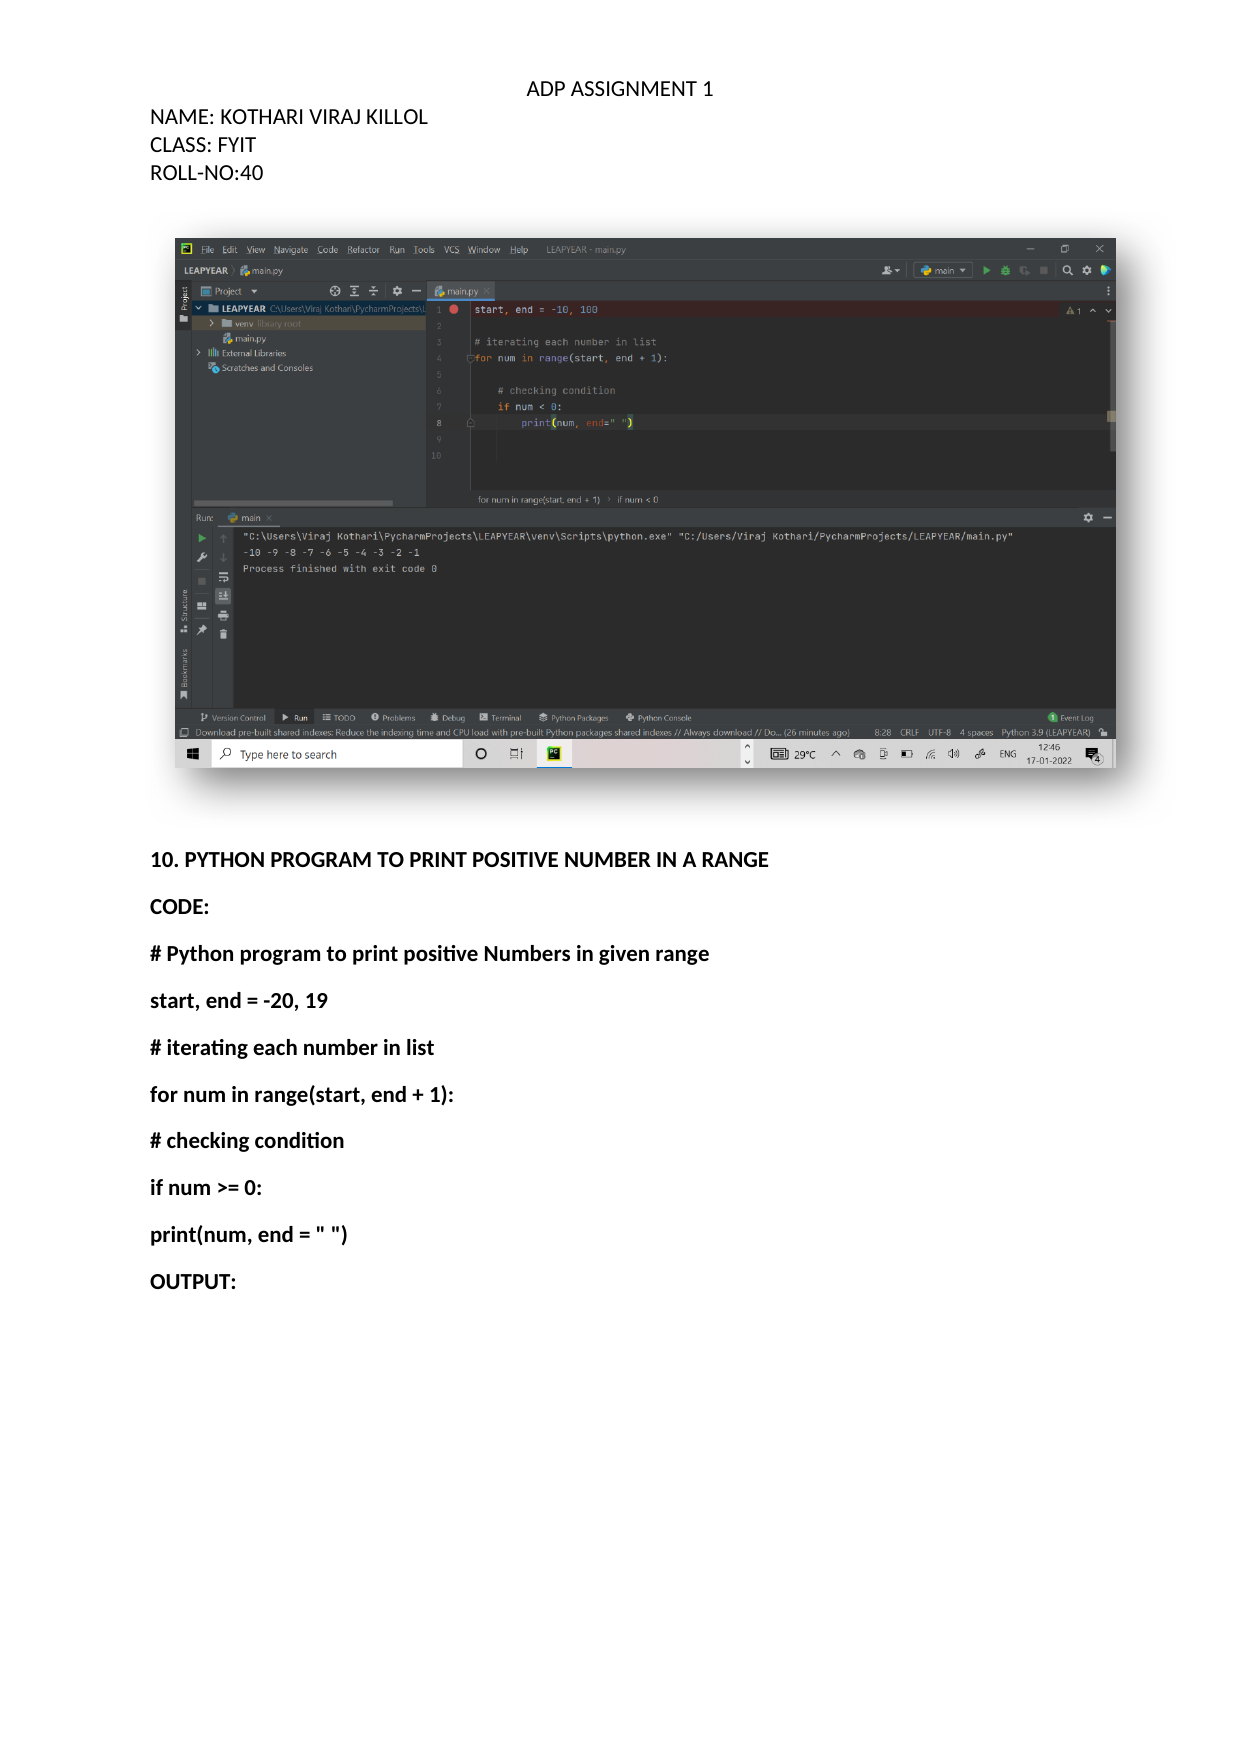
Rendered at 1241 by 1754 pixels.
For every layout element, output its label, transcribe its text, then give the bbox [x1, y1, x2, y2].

text CODE: [150, 892, 1090, 920]
text OUTPUT: [150, 1267, 1090, 1295]
text # Python program to print positive Numbers in given range [150, 939, 1090, 967]
text print(num, end = " ") [150, 1220, 1090, 1248]
text start, end = -20, 19 [150, 986, 1090, 1014]
text # iterating each number in list [150, 1033, 1090, 1061]
text # checking condition [150, 1127, 1090, 1154]
picture [175, 238, 1116, 768]
text if num >= 0: [150, 1173, 1090, 1201]
text for num in range(start, end + 1): [150, 1080, 1090, 1108]
text 10. PYTHON PROGRAM TO PRINT POSITIVE NUMBER IN A RANGE [150, 845, 1090, 873]
